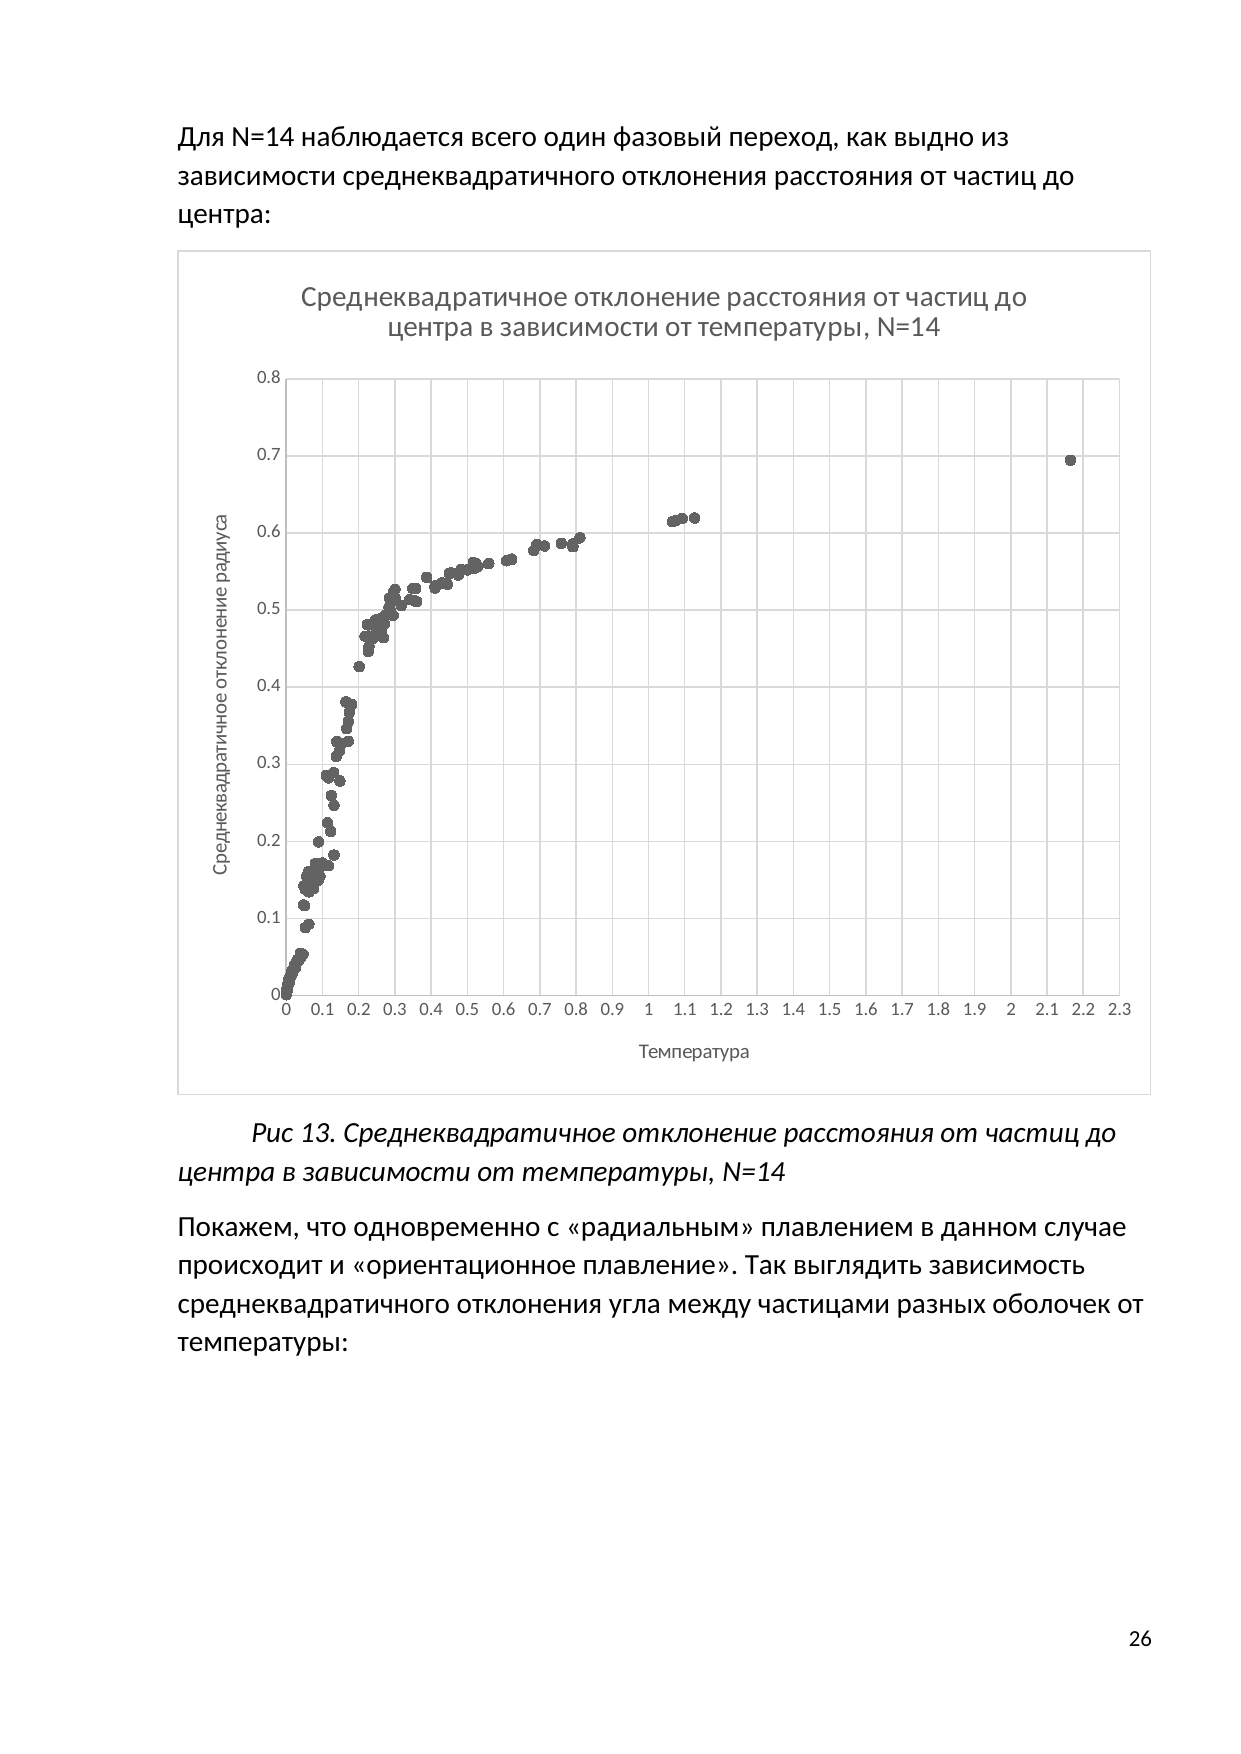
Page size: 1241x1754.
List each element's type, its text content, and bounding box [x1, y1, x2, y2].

text Для N=14 наблюдается всего один фазовый переход, как выдно из зависимости среднеквадратичного отклонения расстояния от частиц до центра: [177, 118, 1152, 231]
text Рис 13. Среднеквадратичное отклонение расстояния от частиц до центра в зависимости от температуры, N=14 [177, 1114, 1152, 1188]
text Покажем, что одновременно с «радиальным» плавлением в данном случае происходит и «ориентационное плавление». Так выглядить зависимость среднеквадратичного отклонения угла между частицами разных оболочек от температуры: [177, 1208, 1152, 1359]
